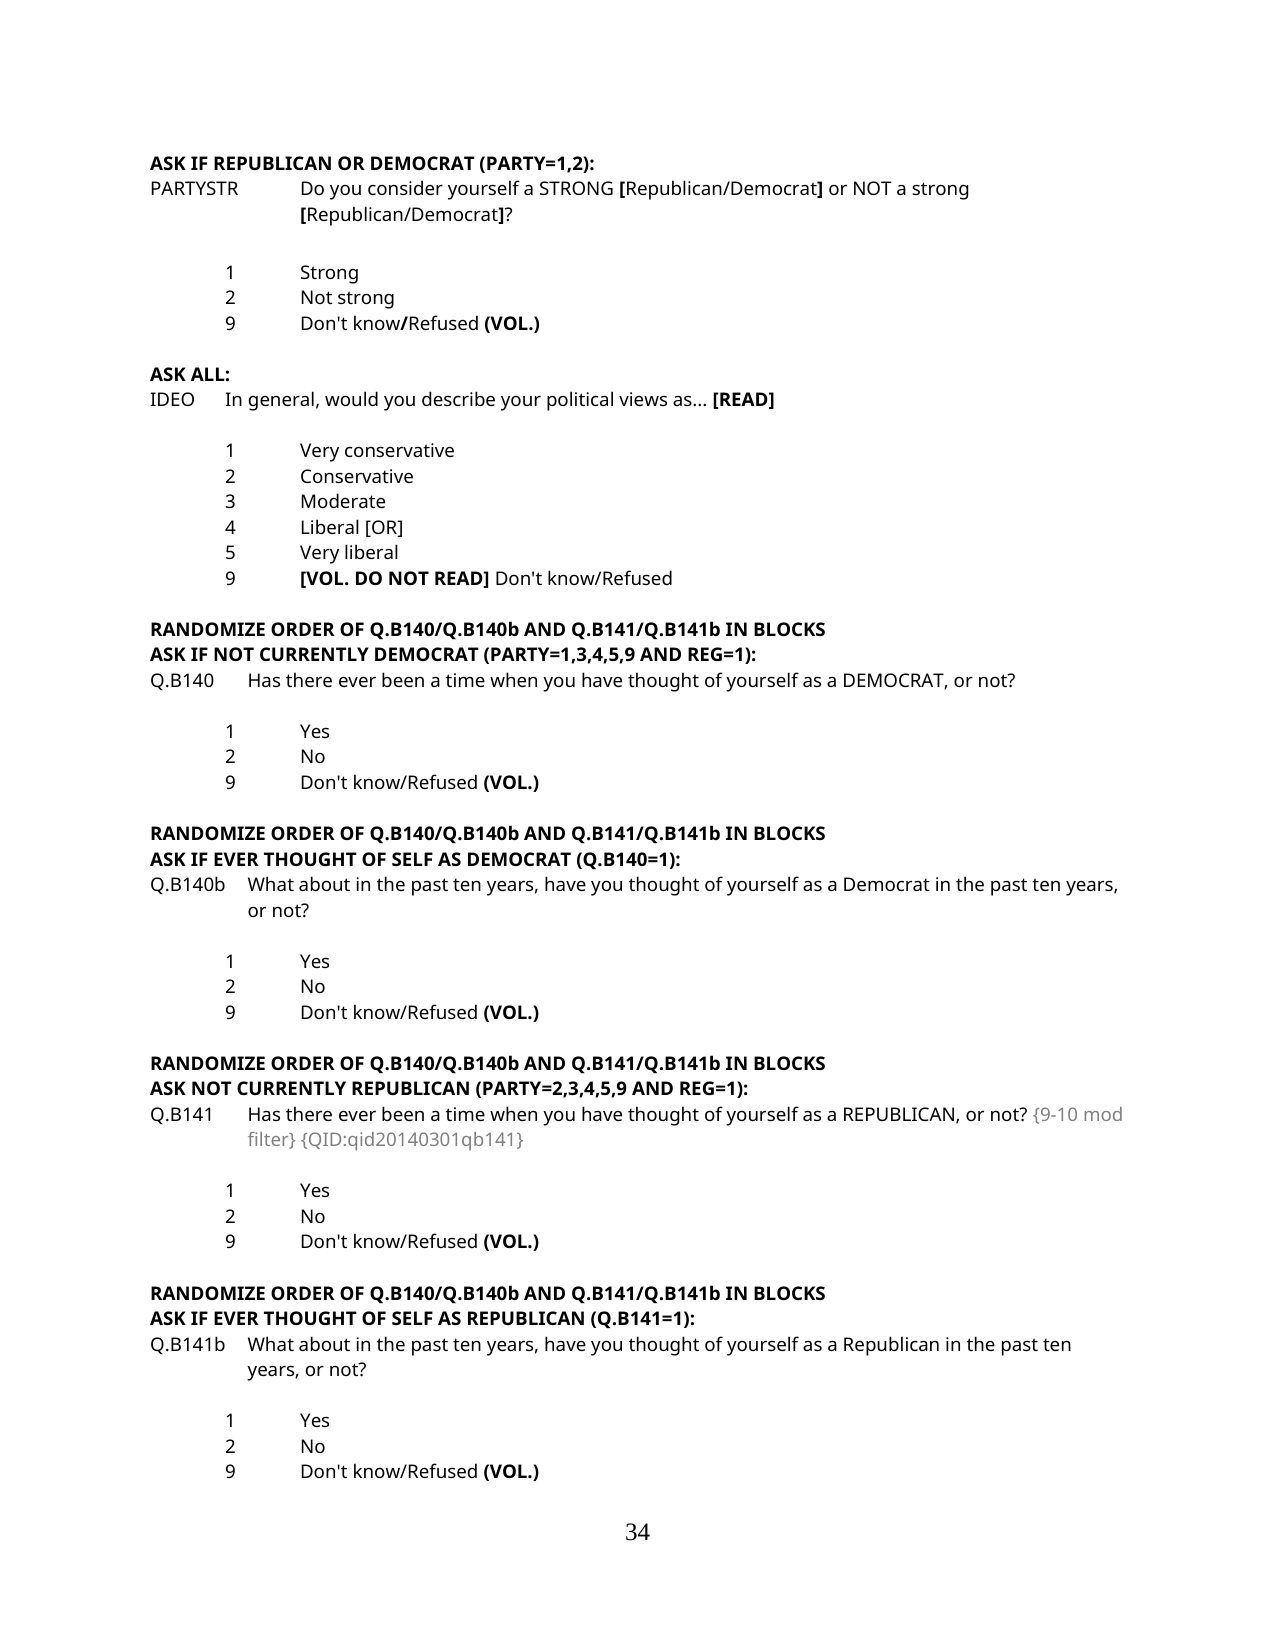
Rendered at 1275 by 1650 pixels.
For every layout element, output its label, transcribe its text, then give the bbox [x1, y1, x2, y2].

text IDEO In general, would you describe your political views as... [READ] [150, 387, 1125, 412]
text Q.B141b What about in the past ten years, have you thought of yourself as a Republican in the past ten years, or not? [150, 1331, 1125, 1382]
text 9 Don't know/Refused (VOL.) [225, 1458, 1125, 1484]
text 2 No [225, 973, 1125, 999]
text 4 Liberal [OR] [225, 514, 1125, 540]
text 2 No [225, 1203, 1125, 1229]
text 9 [VOL. DO NOT READ] Don't know/Refused [225, 565, 1125, 591]
text RANDOMIZE ORDER OF Q.B140/Q.B140b AND Q.B141/Q.B141b IN BLOCKS [150, 1050, 1125, 1076]
text 2 Conservative [225, 463, 1125, 489]
text ASK ALL: [150, 361, 1125, 387]
text 9 Don't know/Refused (VOL.) [225, 310, 1125, 336]
text ASK IF REPUBLICAN OR DEMOCRAT (PARTY=1,2): [150, 150, 1125, 176]
text 1 Yes [225, 1407, 1125, 1433]
text 3 Moderate [225, 489, 1125, 514]
text 2 No [225, 744, 1125, 769]
text 9 Don't know/Refused (VOL.) [225, 1229, 1125, 1254]
text 9 Don't know/Refused (VOL.) [225, 769, 1125, 795]
text 5 Very liberal [225, 540, 1125, 565]
text 1 Yes [225, 718, 1125, 744]
text ASK NOT CURRENTLY REPUBLICAN (PARTY=2,3,4,5,9 AND REG=1): [150, 1076, 1125, 1101]
text Q.B141 Has there ever been a time when you have thought of yourself as a REPUBLICAN, or not? {9-10 mod filter} {QID:qid20140301qb141} [150, 1101, 1125, 1152]
text 1 Yes [225, 948, 1125, 973]
text 1 Yes [225, 1178, 1125, 1203]
text 1 Strong [225, 259, 1125, 284]
text 9 Don't know/Refused (VOL.) [225, 999, 1125, 1024]
text ASK IF EVER THOUGHT OF SELF AS DEMOCRAT (Q.B140=1): [150, 846, 1125, 871]
text Q.B140 Has there ever been a time when you have thought of yourself as a DEMOCRAT, or not? [150, 667, 1125, 693]
text ASK IF NOT CURRENTLY DEMOCRAT (PARTY=1,3,4,5,9 AND REG=1): [150, 642, 1125, 667]
text 1 Very conservative [225, 438, 1125, 463]
text 2 Not strong [225, 284, 1125, 310]
text ASK IF EVER THOUGHT OF SELF AS REPUBLICAN (Q.B141=1): [150, 1305, 1125, 1331]
text RANDOMIZE ORDER OF Q.B140/Q.B140b AND Q.B141/Q.B141b IN BLOCKS [150, 820, 1125, 846]
text RANDOMIZE ORDER OF Q.B140/Q.B140b AND Q.B141/Q.B141b IN BLOCKS [150, 1280, 1125, 1305]
text RANDOMIZE ORDER OF Q.B140/Q.B140b AND Q.B141/Q.B141b IN BLOCKS [150, 616, 1125, 642]
text 2 No [225, 1433, 1125, 1458]
text Q.B140b What about in the past ten years, have you thought of yourself as a Democrat in the past ten years, or not? [150, 871, 1125, 922]
text PARTYSTR Do you consider yourself a STRONG [Republican/Democrat] or NOT a strong [Republican/Democrat]? [150, 176, 1125, 227]
